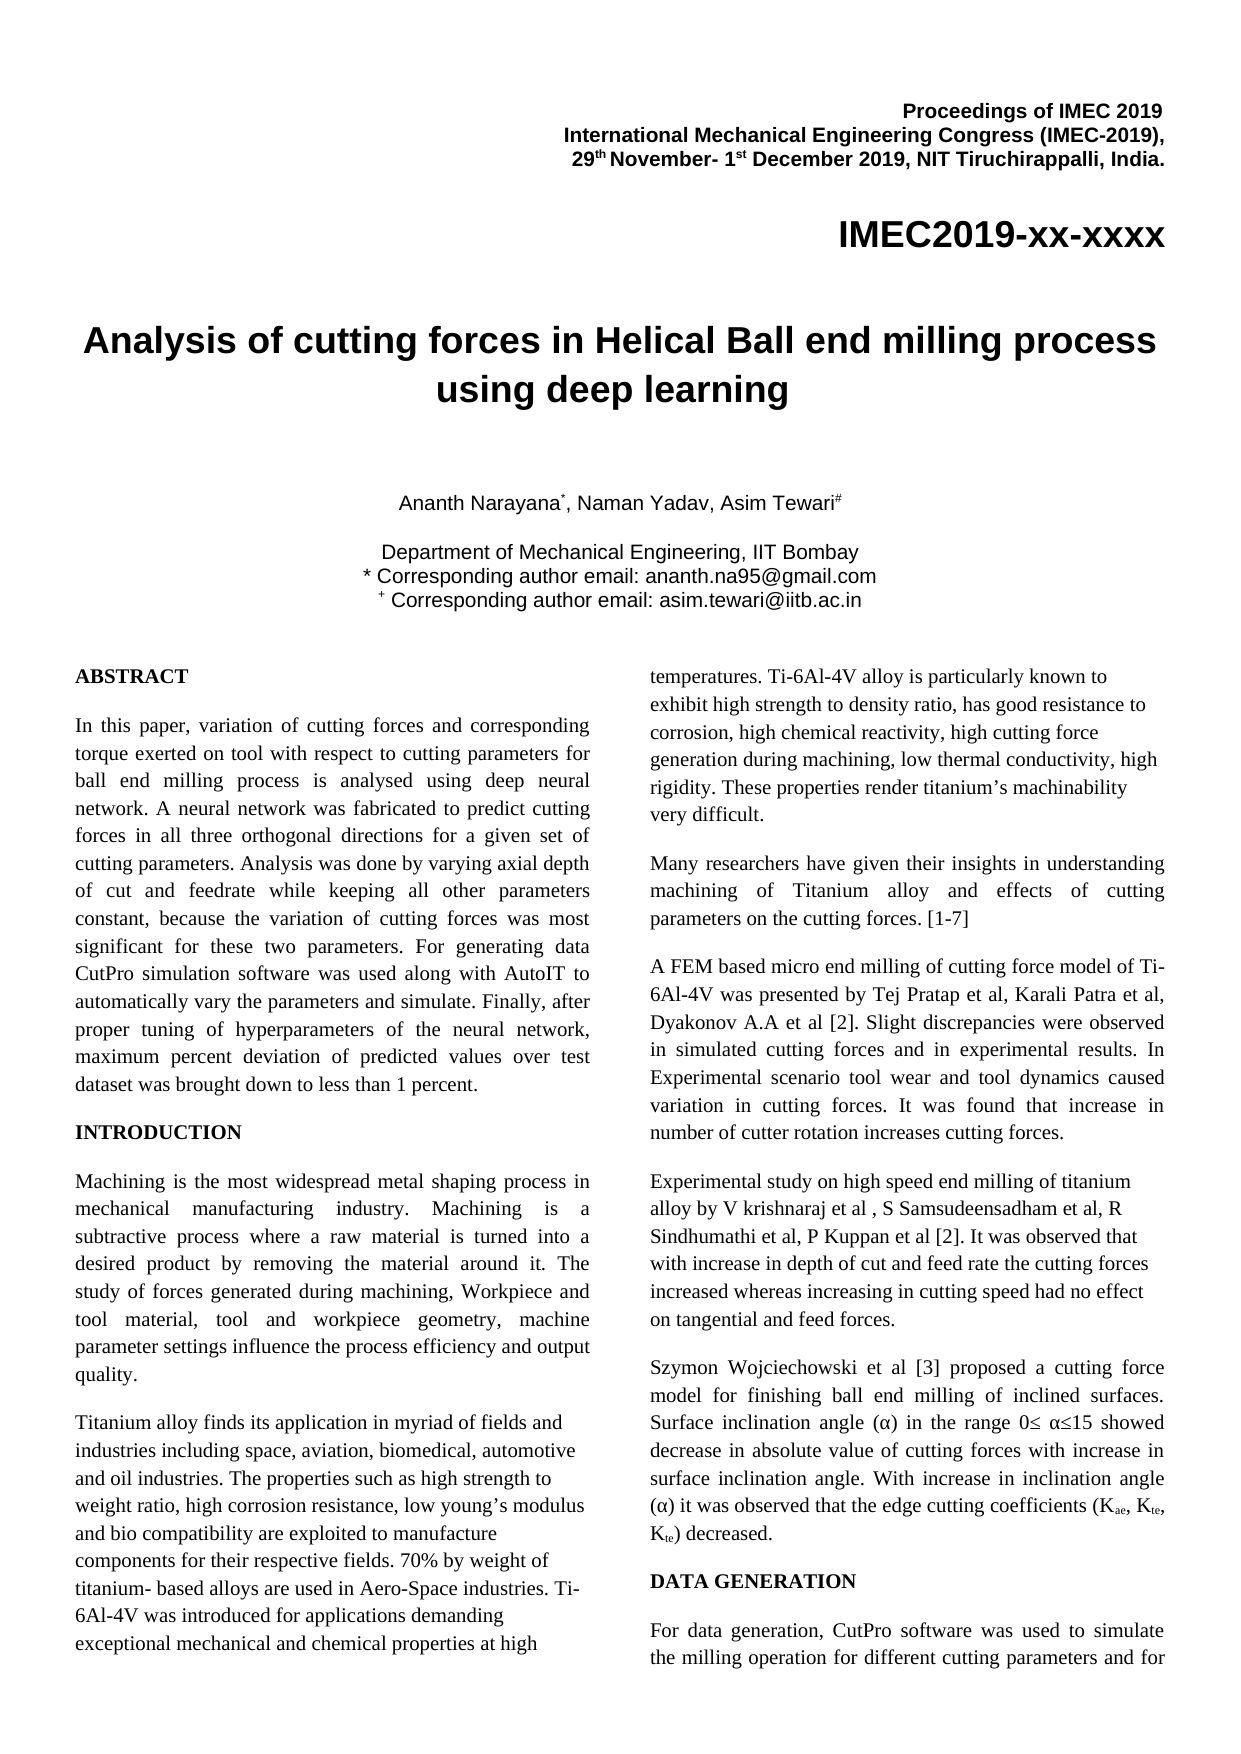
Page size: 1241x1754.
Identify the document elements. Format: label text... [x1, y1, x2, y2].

text Machining is the most widespread metal shaping process in mechanical manufacturing industry. Machining is a subtractive process where a raw material is turned into a desired product by removing the material around it. The study of forces generated during machining, Workpiece and tool material, tool and workpiece geometry, machine parameter settings influence the process efficiency and output quality. [75, 1168, 591, 1386]
text Experimental study on high speed end milling of titanium alloy by V krishnaraj et al , S Samsudeensadham et al, R Sindhumathi et al, P Kuppan et al [2]. It was observed that with increase in depth of cut and feed rate the cutting forces increased whereas increasing in cutting speed had no effect on tangential and feed forces. [650, 1168, 1165, 1331]
text Ananth Narayana*, Naman Yadav, Asim Tewari# [75, 491, 1165, 515]
text Proceedings of IMEC 2019 [825, 99, 1165, 123]
text INTRODUCTION [60, 1120, 591, 1144]
text + Corresponding author email: asim.tewari@iitb.ac.in [75, 587, 1165, 611]
text ABSTRACT [60, 664, 591, 688]
text IMEC2019-xx-xxxx [75, 212, 1165, 256]
text 29th November- 1st December 2019, NIT Tiruchirappalli, India. [75, 147, 1165, 171]
text In this paper, variation of cutting forces and corresponding torque exerted on tool with respect to cutting parameters for ball end milling process is analysed using deep neural network. A neural network was fabricated to predict cutting forces in all three orthogonal directions for a given set of cutting parameters. Analysis was done by varying axial depth of cut and feedrate while keeping all other parameters constant, because the variation of cutting forces was most significant for these two parameters. For generating data CutPro simulation software was used along with AutoIT to automatically vary the parameters and simulate. Finally, after proper tuning of hyperparameters of the neural network, maximum percent deviation of predicted values over test dataset was brought down to less than 1 percent. [75, 713, 591, 1096]
text Analysis of cutting forces in Helical Ball end milling process using deep learning [60, 318, 1165, 411]
text Titanium alloy finds its application in myriad of fields and industries including space, aviation, biomedical, automotive and oil industries. The properties such as high strength to weight ratio, high corrosion resistance, low young’s modulus and bio compatibility are exploited to manufacture components for their respective fields. 70% by weight of titanium- based alloys are used in Aero-Space industries. Ti-6Al-4V was introduced for applications demanding exceptional mechanical and chemical properties at high temperatures. Ti-6Al-4V alloy is particularly known to exhibit high strength to density ratio, has good resistance to corrosion, high chemical reactivity, high cutting force generation during machining, low thermal conductivity, high rigidity. These properties render titanium’s machinability very difficult. [650, 664, 1165, 826]
text Szymon Wojciechowski et al [3] proposed a cutting force model for finishing ball end milling of inclined surfaces. Surface inclination angle (α) in the range 0≤ α≤15 showed decrease in absolute value of cutting forces with increase in surface inclination angle. With increase in inclination angle (α) it was observed that the edge cutting coefficients (Kae, Kte, Kte) decreased. [650, 1355, 1165, 1545]
text A FEM based micro end milling of cutting force model of Ti-6Al-4V was presented by Tej Pratap et al, Karali Patra et al, Dyakonov A.A et al [2]. Slight discrepancies were observed in simulated cutting forces and in experimental results. In Experimental scenario tool wear and tool dynamics caused variation in cutting forces. It was found that increase in number of cutter rotation increases cutting forces. [650, 954, 1165, 1144]
text Many researchers have given their insights in understanding machining of Titanium alloy and effects of cutting parameters on the cutting forces. [1-7] [650, 851, 1165, 930]
text Department of Mechanical Engineering, IIT Bombay [75, 539, 1165, 563]
text International Mechanical Engineering Congress (IMEC-2019), [75, 123, 1165, 147]
text DATA GENERATION [650, 1569, 1165, 1593]
text Titanium alloy finds its application in myriad of fields and industries including space, aviation, biomedical, automotive and oil industries. The properties such as high strength to weight ratio, high corrosion resistance, low young’s modulus and bio compatibility are exploited to manufacture components for their respective fields. 70% by weight of titanium- based alloys are used in Aero-Space industries. Ti-6Al-4V was introduced for applications demanding exceptional mechanical and chemical properties at high temperatures. Ti-6Al-4V alloy is particularly known to exhibit high strength to density ratio, has good resistance to corrosion, high chemical reactivity, high cutting force generation during machining, low thermal conductivity, high rigidity. These properties render titanium’s machinability very difficult. [75, 1410, 591, 1655]
text * Corresponding author email: ananth.na95@gmail.com [75, 563, 1165, 587]
